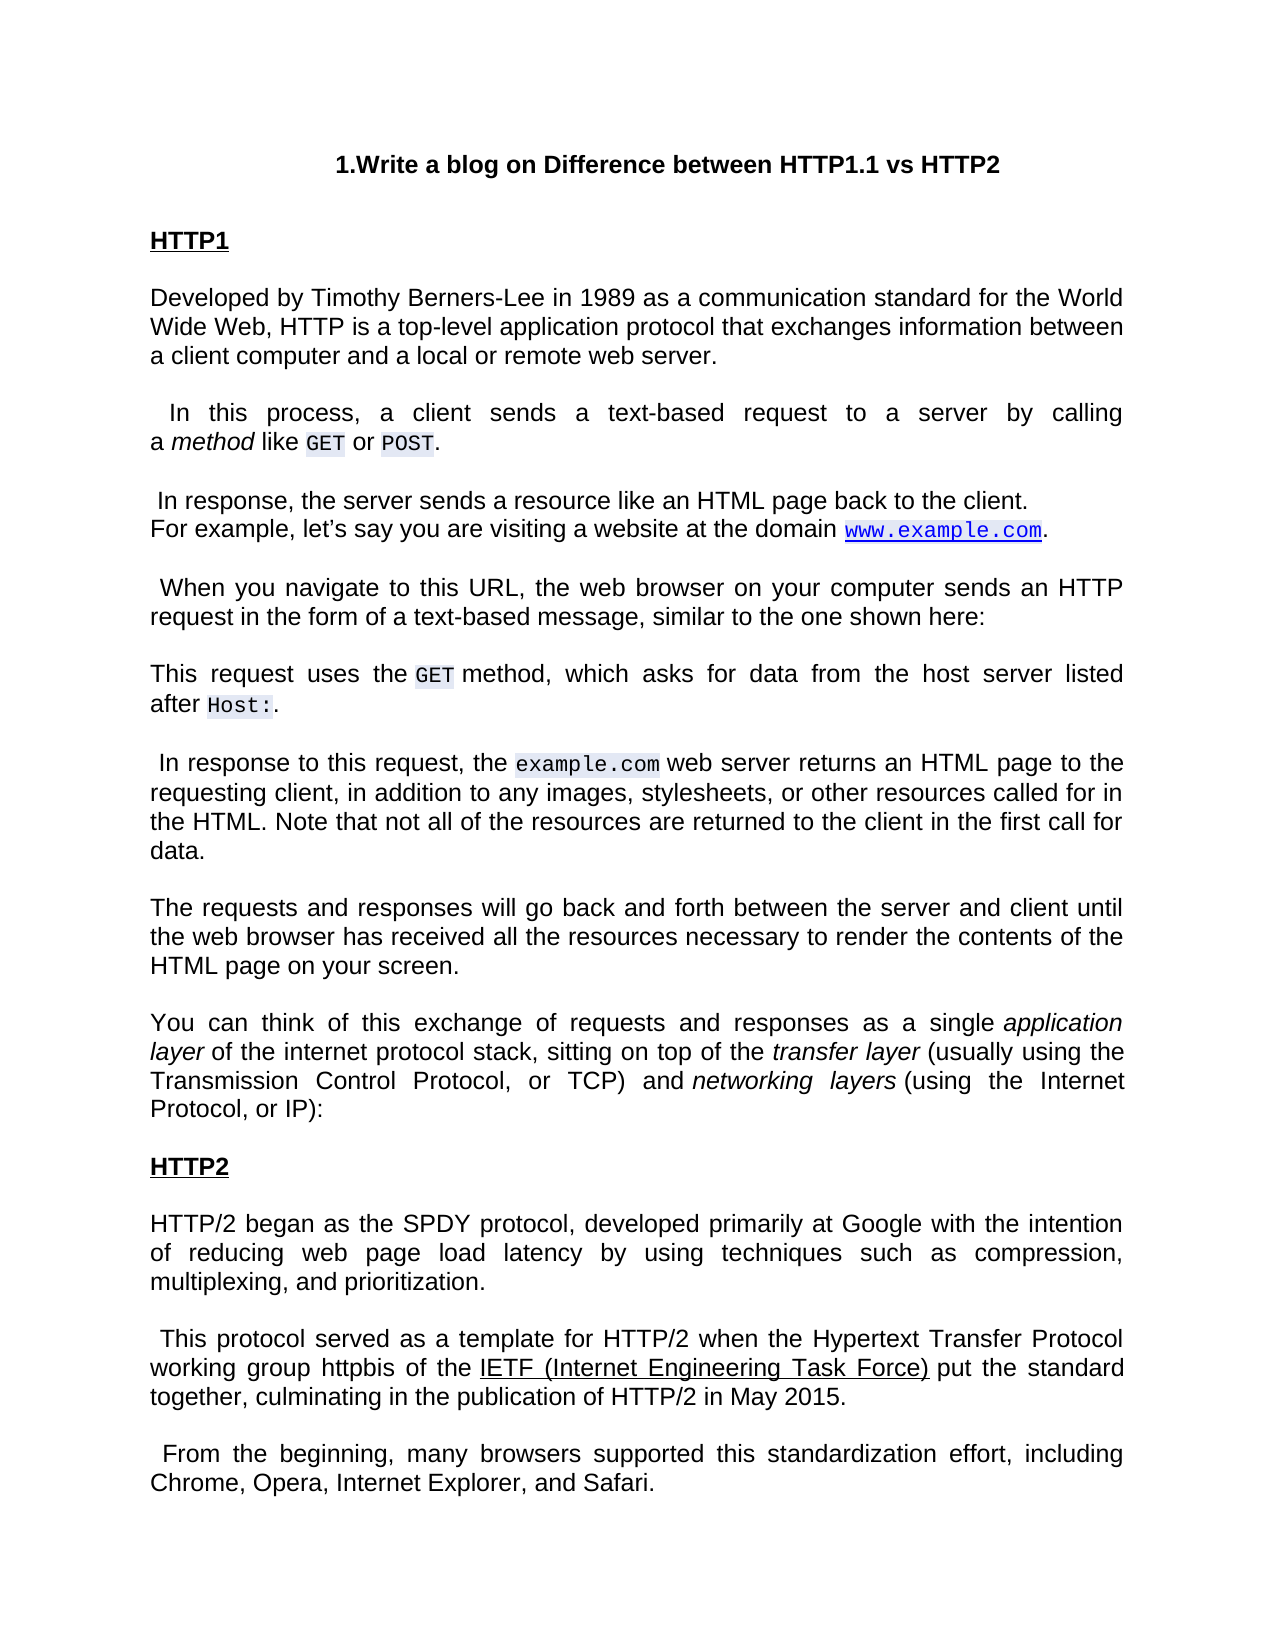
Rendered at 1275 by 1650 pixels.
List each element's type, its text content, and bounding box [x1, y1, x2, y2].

text This protocol served as a template for HTTP/2 when the Hypertext Transfer Protocol working group httpbis of the IETF (Internet Engineering Task Force) put the standard together, culminating in the publication of HTTP/2 in May 2015. [150, 1324, 1125, 1411]
text HTTP2 [150, 1152, 1125, 1181]
text When you navigate to this URL, the web browser on your computer sends an HTTP request in the form of a text-based message, similar to the one shown here: [150, 573, 1125, 631]
text This request uses the GET method, which asks for data from the host server listed after Host:. [150, 659, 1125, 719]
text HTTP/2 began as the SPDY protocol, developed primarily at Google with the intention of reducing web page load latency by using techniques such as compression, multiplexing, and prioritization. [150, 1209, 1125, 1296]
text HTTP1 [150, 226, 1125, 254]
text 1.Write a blog on Difference between HTTP1.1 vs HTTP2 [335, 150, 1125, 179]
text You can think of this exchange of requests and responses as a single application layer of the internet protocol stack, sitting on top of the transfer layer (usually using the Transmission Control Protocol, or TCP) and networking layers (using the Internet Protocol, or IP): [150, 1008, 1125, 1123]
text Developed by Timothy Berners-Lee in 1989 as a communication standard for the World Wide Web, HTTP is a top-level application protocol that exchanges information between a client computer and a local or remote web server. [150, 283, 1125, 369]
text For example, let’s say you are visiting a website at the domain www.example.com. [150, 514, 1125, 544]
text In this process, a client sends a text-based request to a server by calling a method like GET or POST. [150, 398, 1125, 457]
text From the beginning, many browsers supported this standardization effort, including Chrome, Opera, Internet Explorer, and Safari. [150, 1439, 1125, 1497]
text In response to this request, the example.com web server returns an HTML page to the requesting client, in addition to any images, stylesheets, or other resources called for in the HTML. Note that not all of the resources are returned to the client in the first call for data. [150, 748, 1125, 864]
text In response, the server sends a resource like an HTML page back to the client. [150, 486, 1125, 514]
text The requests and responses will go back and forth between the server and client until the web browser has received all the resources necessary to render the contents of the HTML page on your screen. [150, 893, 1125, 979]
